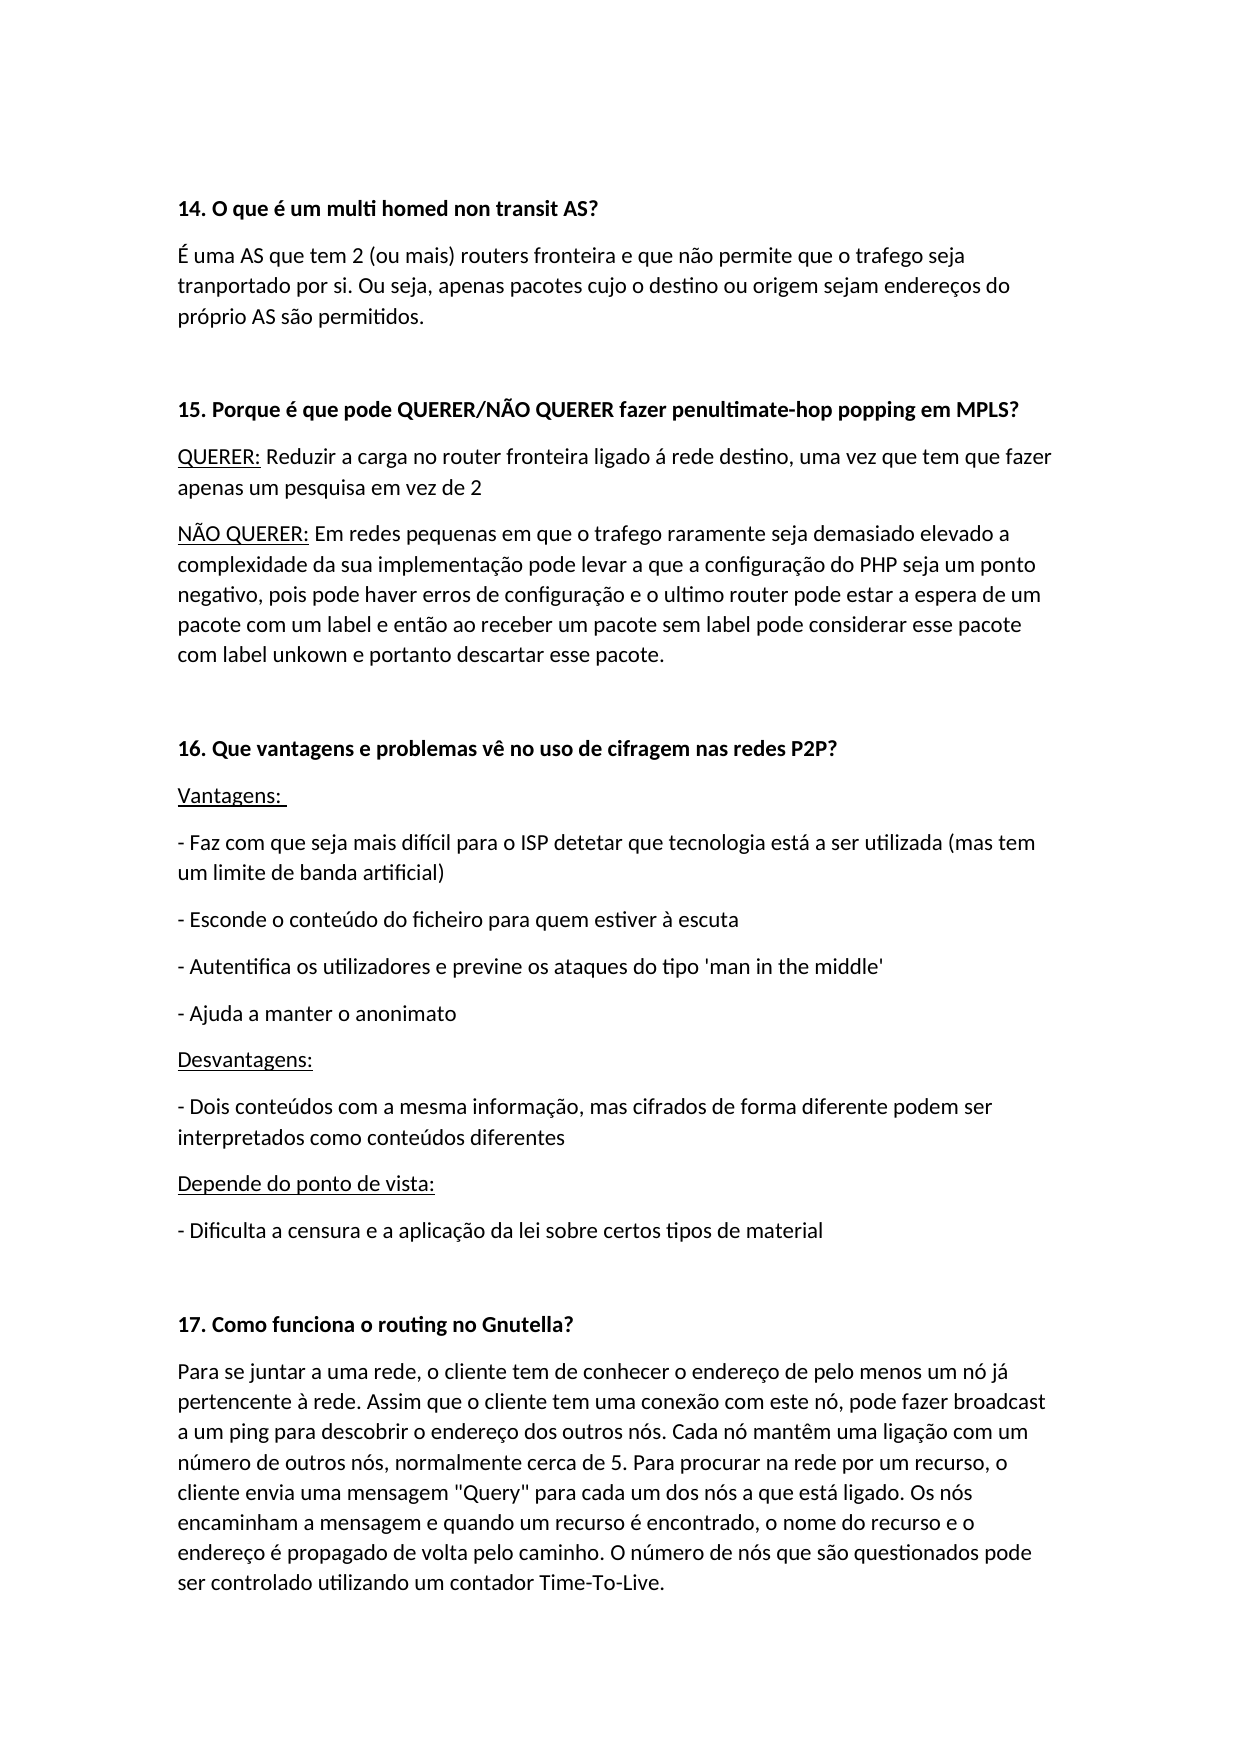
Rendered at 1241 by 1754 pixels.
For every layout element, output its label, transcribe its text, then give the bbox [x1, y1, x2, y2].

text Vantagens: [177, 781, 1063, 809]
text - Esconde o conteúdo do ficheiro para quem estiver à escuta [177, 905, 1063, 933]
text - Ajuda a manter o anonimato [177, 999, 1063, 1027]
text QUERER: Reduzir a carga no router fronteira ligado á rede destino, uma vez que tem que fazer apenas um pesquisa em vez de 2 [177, 442, 1063, 501]
text 15. Porque é que pode QUERER/NÃO QUERER fazer penultimate-hop popping em MPLS? [177, 396, 1063, 423]
text Desvantagens: [177, 1046, 1063, 1073]
text Depende do ponto de vista: [177, 1169, 1063, 1197]
text - Dificulta a censura e a aplicação da lei sobre certos tipos de material [177, 1216, 1063, 1244]
text - Dois conteúdos com a mesma informação, mas cifrados de forma diferente podem ser interpretados como conteúdos diferentes [177, 1092, 1063, 1151]
text - Faz com que seja mais difícil para o ISP detetar que tecnologia está a ser utilizada (mas tem um limite de banda artificial) [177, 828, 1063, 886]
text 16. Que vantagens e problemas vê no uso de cifragem nas redes P2P? [177, 734, 1063, 762]
text - Autentifica os utilizadores e previne os ataques do tipo 'man in the middle' [177, 952, 1063, 980]
text 14. O que é um multi homed non transit AS? [177, 194, 1063, 222]
text 17. Como funciona o routing no Gnutella? [177, 1310, 1063, 1338]
text NÃO QUERER: Em redes pequenas em que o trafego raramente seja demasiado elevado a complexidade da sua implementação pode levar a que a configuração do PHP seja um ponto negativo, pois pode haver erros de configuração e o ultimo router pode estar a espera de um pacote com um label e então ao receber um pacote sem label pode considerar esse pacote com label unkown e portanto descartar esse pacote. [177, 519, 1063, 668]
text É uma AS que tem 2 (ou mais) routers fronteira e que não permite que o trafego seja tranportado por si. Ou seja, apenas pacotes cujo o destino ou origem sejam endereços do próprio AS são permitidos. [177, 241, 1063, 330]
text Para se juntar a uma rede, o cliente tem de conhecer o endereço de pelo menos um nó já pertencente à rede. Assim que o cliente tem uma conexão com este nó, pode fazer broadcast a um ping para descobrir o endereço dos outros nós. Cada nó mantêm uma ligação com um número de outros nós, normalmente cerca de 5. Para procurar na rede por um recurso, o cliente envia uma mensagem "Query" para cada um dos nós a que está ligado. Os nós encaminham a mensagem e quando um recurso é encontrado, o nome do recurso e o endereço é propagado de volta pelo caminho. O número de nós que são questionados pode ser controlado utilizando um contador Time-To-Live. [177, 1357, 1063, 1596]
